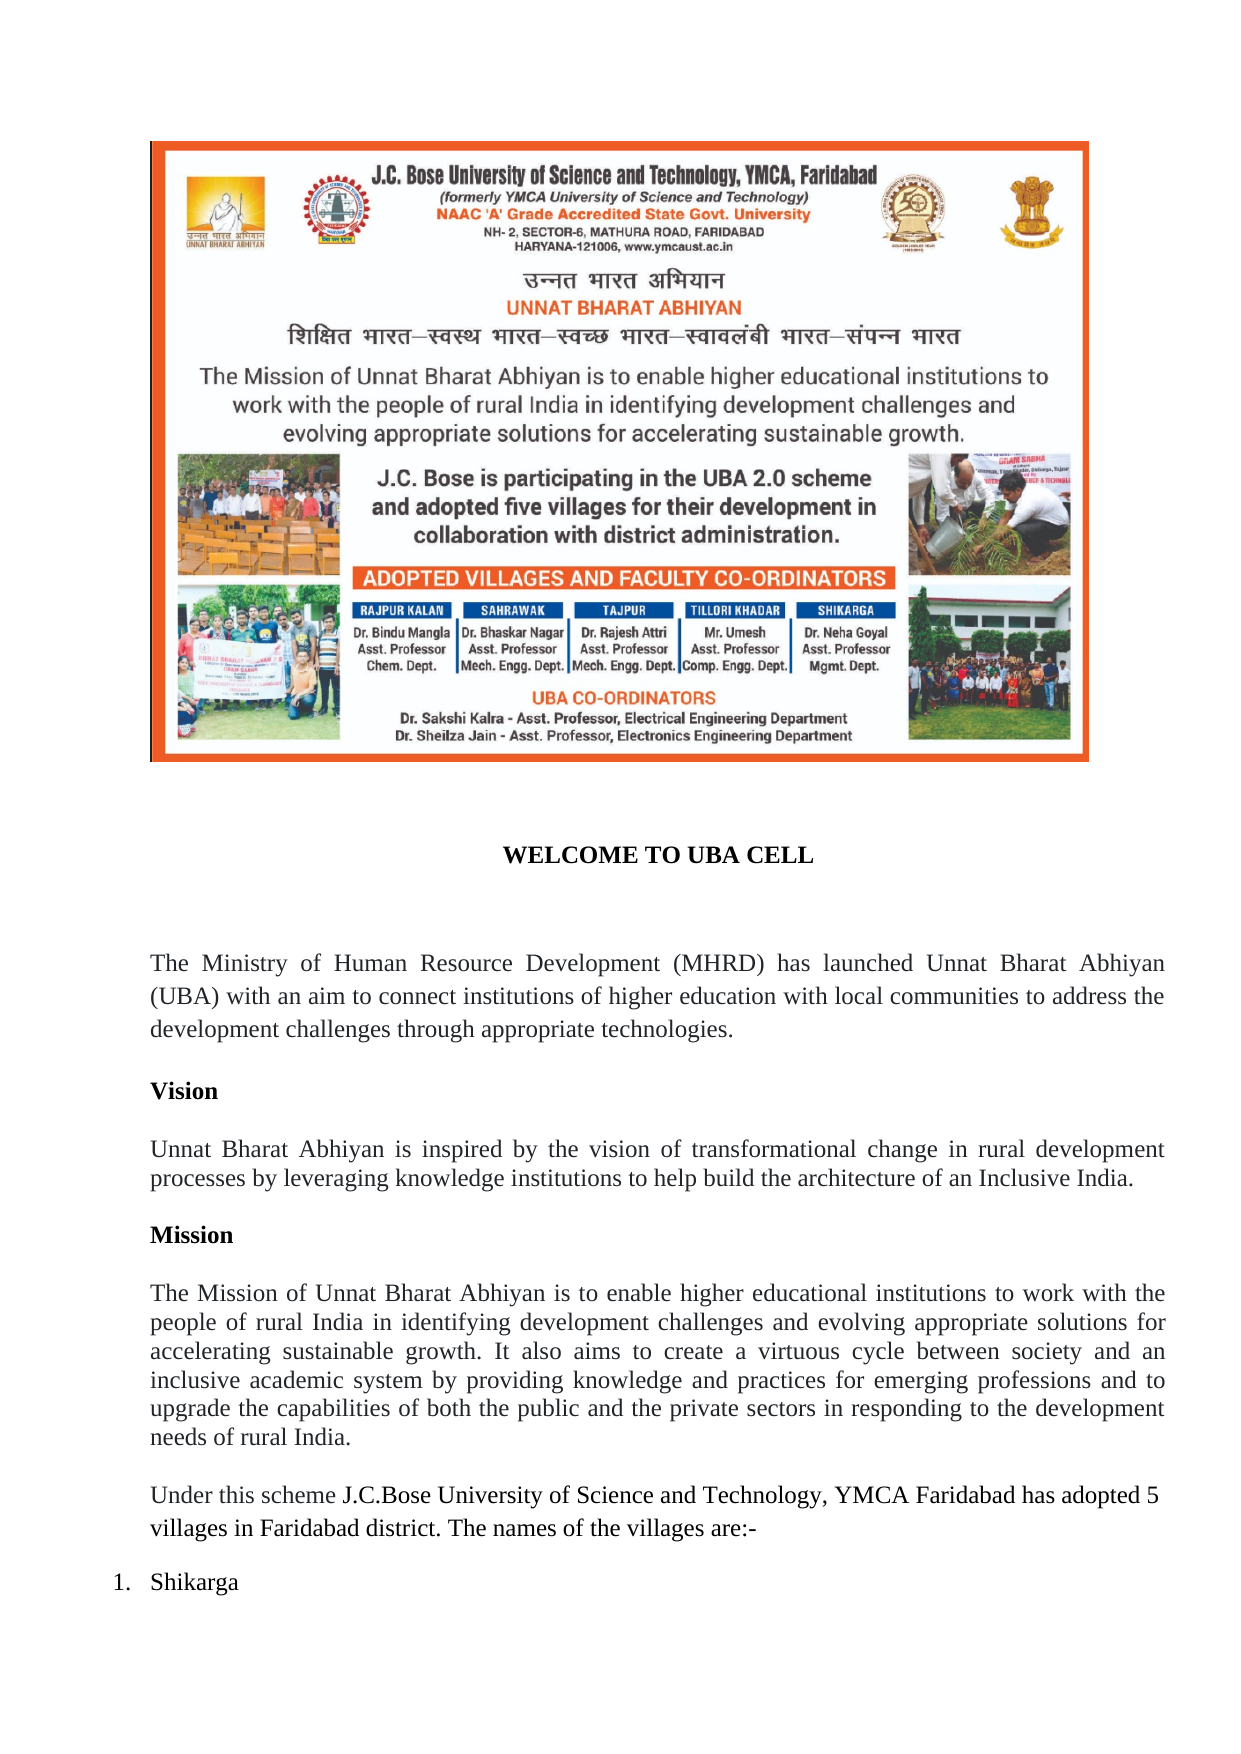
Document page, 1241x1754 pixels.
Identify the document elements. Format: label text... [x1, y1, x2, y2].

list Shikarga [112, 1567, 1167, 1596]
text Vision [150, 1076, 1167, 1105]
text Under this scheme J.C.Bose University of Science and Technology, YMCA Faridabad has adopted 5 villages in Faridabad district. The names of the villages are:- [150, 1480, 1167, 1542]
text The Ministry of Human Resource Development (MHRD) has launched Unnat Bharat Abhiyan (UBA) with an aim to connect institutions of higher education with local communities to address the development challenges through appropriate technologies. [150, 1009, 1167, 1042]
text WELCOME TO UBA CELL [150, 840, 1167, 869]
text Mission [150, 1221, 1167, 1249]
text Unnat Bharat Abhiyan is inspired by the vision of transformational change in rural development processes by leveraging knowledge institutions to help build the architecture of an Inclusive India. [150, 1134, 1167, 1191]
picture [150, 141, 1089, 762]
text The Mission of Unnat Bharat Abhiyan is to enable higher educational institutions to work with the people of rural India in identifying development challenges and evolving appropriate solutions for accelerating sustainable growth. It also aims to create a virtuous cycle between society and an inclusive academic system by providing knowledge and practices for emerging professions and to upgrade the capabilities of both the public and the private sectors in responding to the development needs of rural India. [150, 1278, 1167, 1451]
